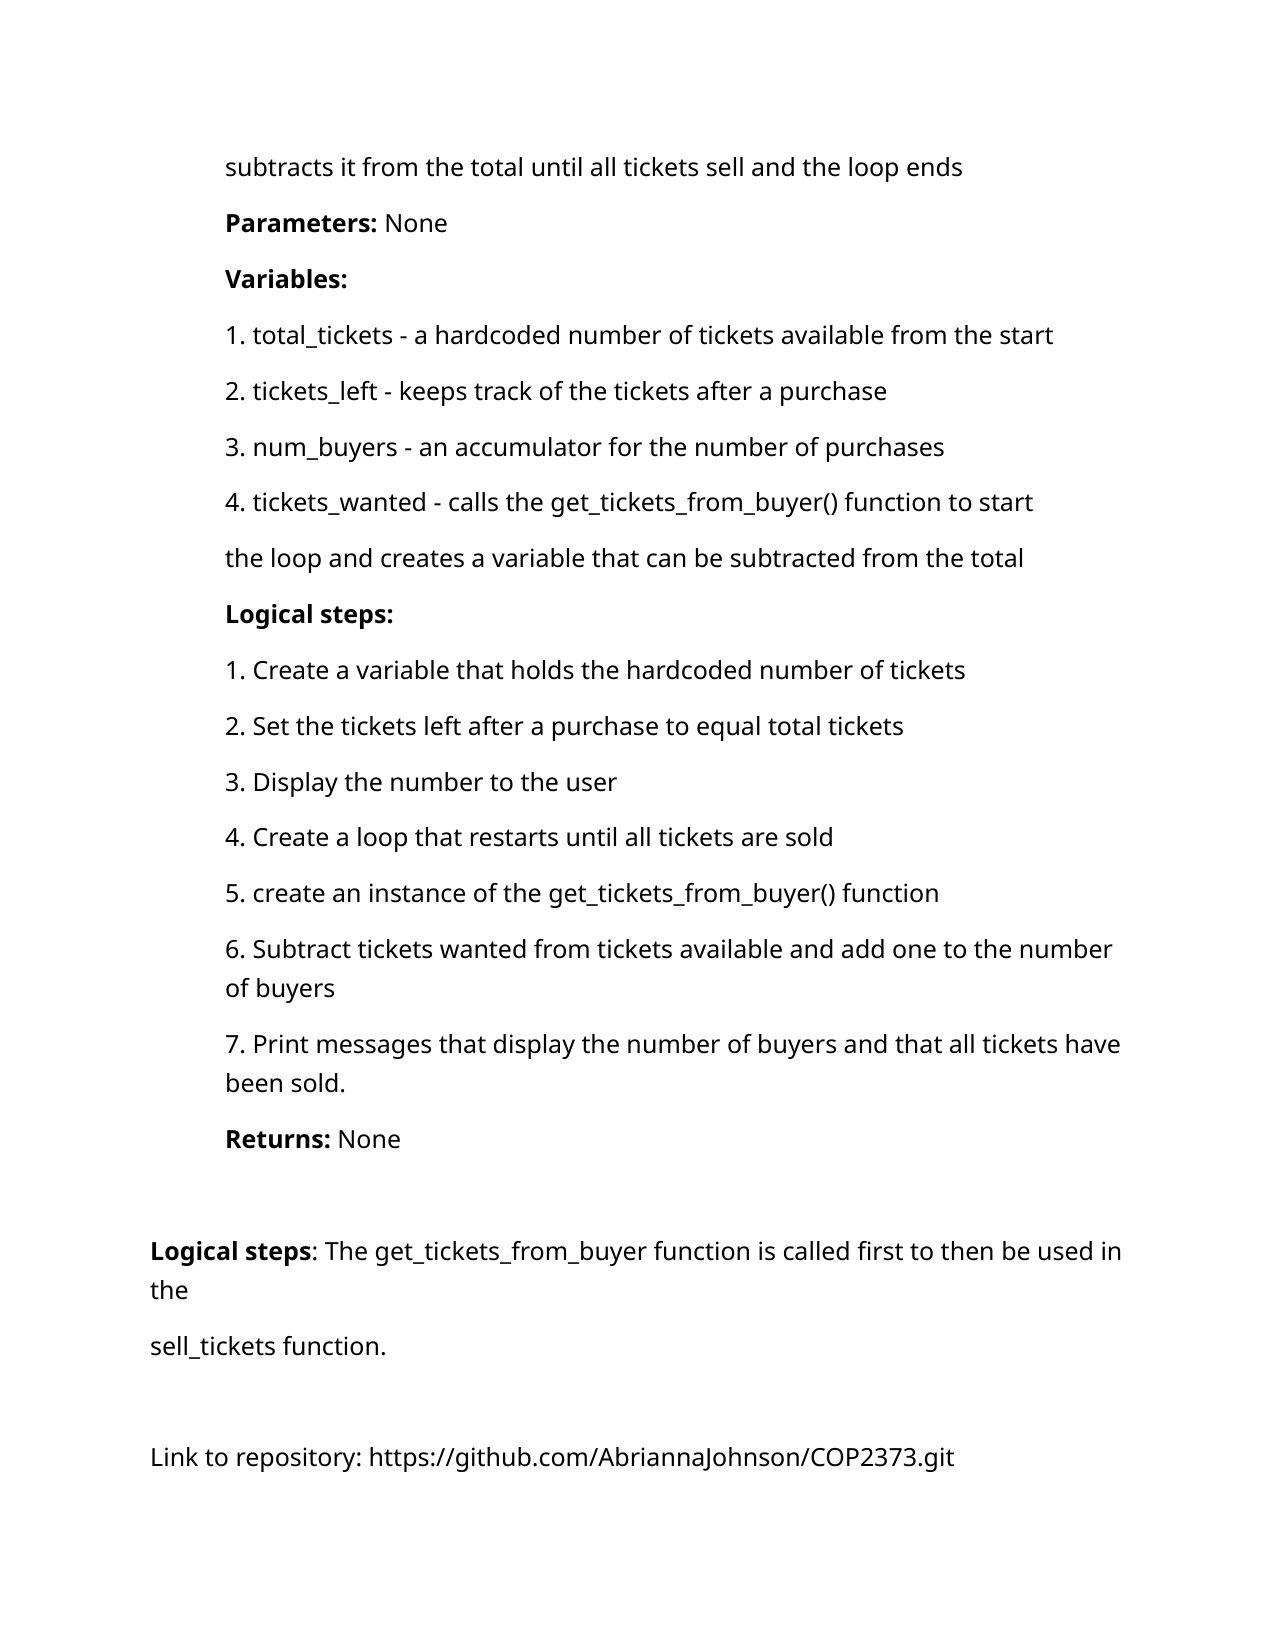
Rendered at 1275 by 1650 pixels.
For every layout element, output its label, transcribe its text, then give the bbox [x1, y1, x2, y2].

text Returns: None [150, 1122, 1125, 1156]
text 5. create an instance of the get_tickets_from_buyer() function [150, 876, 1125, 910]
text 4. Create a loop that restarts until all tickets are sold [150, 820, 1125, 854]
text 3. num_buyers - an accumulator for the number of purchases [150, 429, 1125, 463]
text Variables: [150, 262, 1125, 296]
text 7. Print messages that display the number of buyers and that all tickets have been sold. [225, 1027, 1125, 1100]
text subtracts it from the total until all tickets sell and the loop ends [150, 150, 1125, 184]
text Logical steps: [150, 597, 1125, 631]
text sell_tickets function. [150, 1328, 1125, 1362]
text 2. Set the tickets left after a purchase to equal total tickets [150, 708, 1125, 742]
text Link to repository: https://github.com/AbriannaJohnson/COP2373.git [150, 1440, 1125, 1474]
text 3. Display the number to the user [150, 764, 1125, 798]
text 6. Subtract tickets wanted from tickets available and add one to the number of buyers [225, 932, 1125, 1005]
text Logical steps: The get_tickets_from_buyer function is called first to then be used in the [150, 1233, 1125, 1307]
text 2. tickets_left - keeps track of the tickets after a purchase [150, 373, 1125, 407]
text 1. total_tickets - a hardcoded number of tickets available from the start [150, 317, 1125, 352]
text Parameters: None [225, 206, 1125, 240]
text the loop and creates a variable that can be subtracted from the total [150, 541, 1125, 575]
text 4. tickets_wanted - calls the get_tickets_from_buyer() function to start [150, 485, 1125, 519]
text 1. Create a variable that holds the hardcoded number of tickets [150, 652, 1125, 687]
